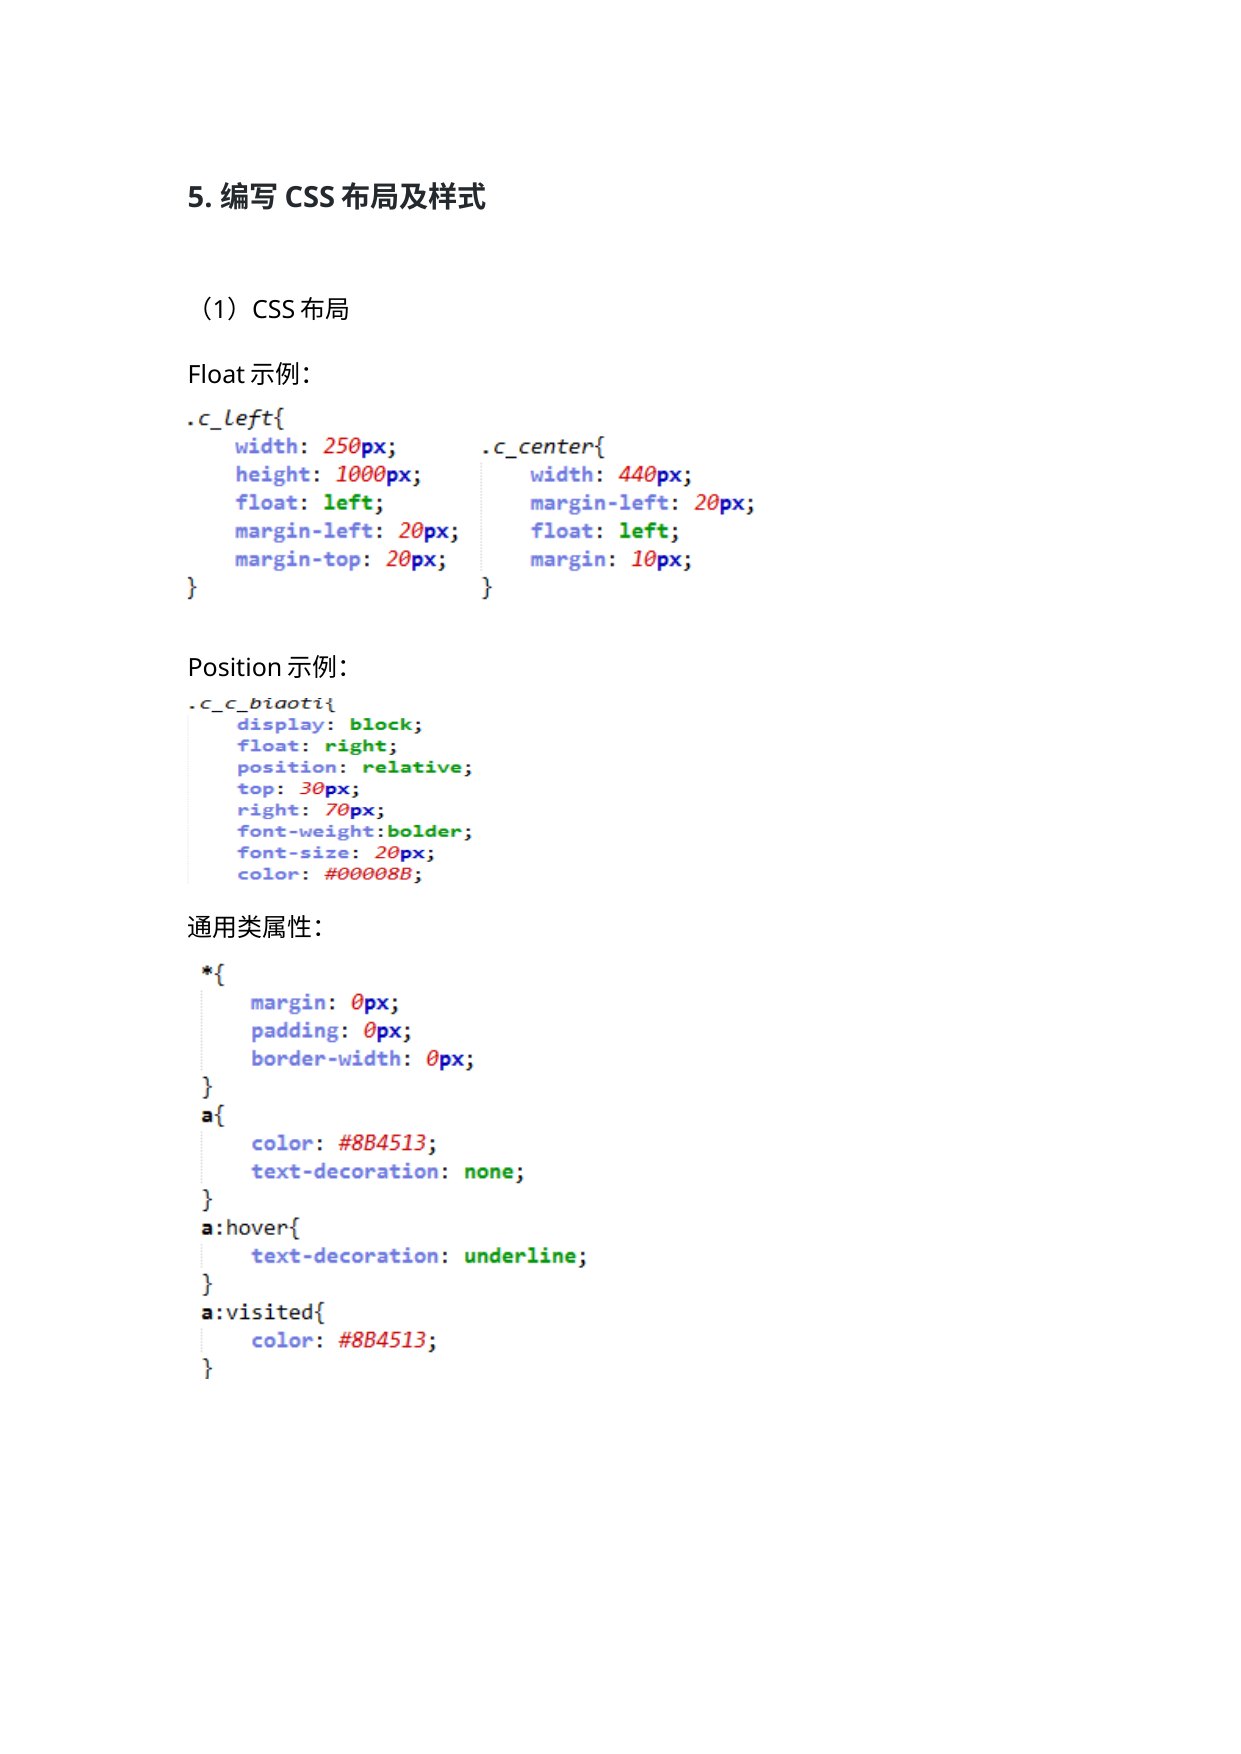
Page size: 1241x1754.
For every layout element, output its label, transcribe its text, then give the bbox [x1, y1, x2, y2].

text （1）CSS布局 [187, 276, 1053, 341]
picture [187, 405, 764, 604]
subtitle 5. 编写CSS布局及样式 [187, 162, 1053, 227]
picture [187, 698, 514, 888]
picture [187, 958, 641, 1379]
text Float示例： [187, 341, 1053, 406]
text Position示例： [187, 633, 1053, 698]
text 通用类属性： [187, 893, 1053, 958]
